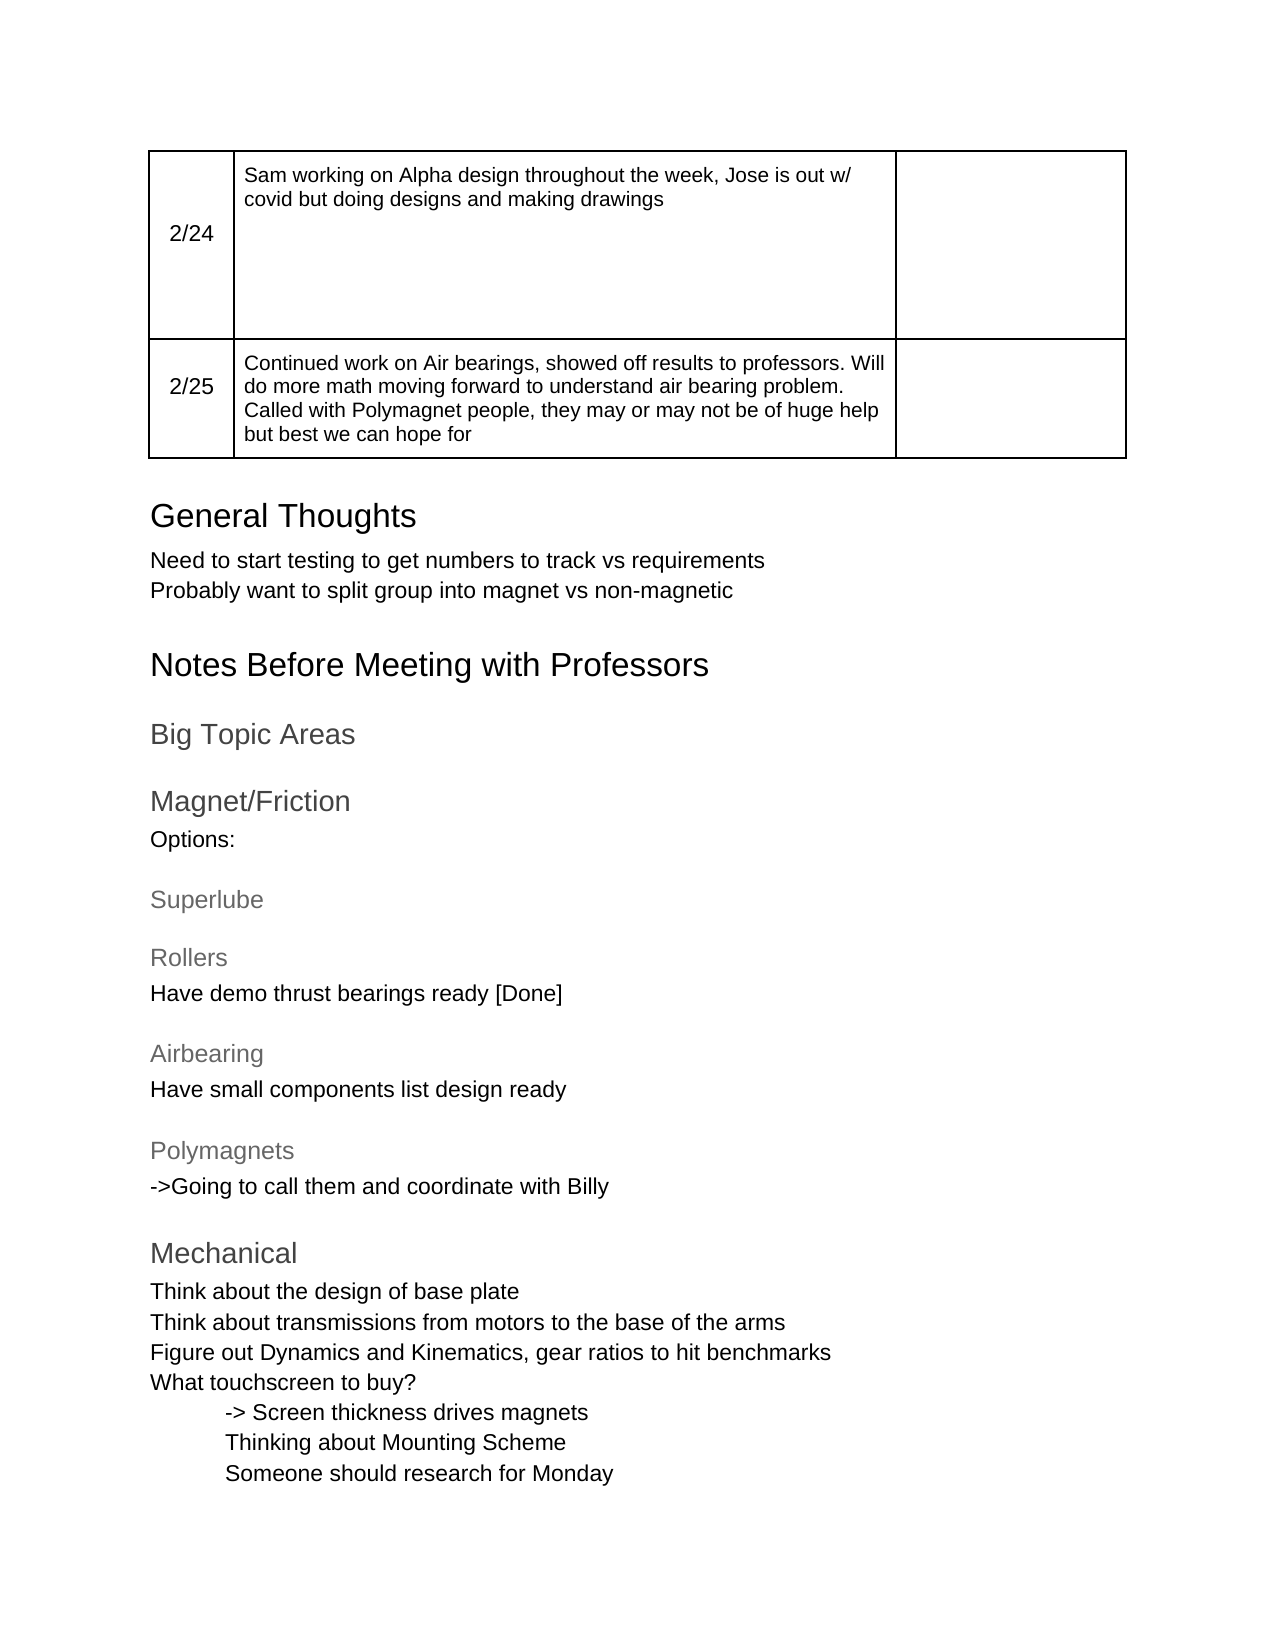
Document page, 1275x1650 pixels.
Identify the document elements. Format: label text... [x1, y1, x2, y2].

text Thinking about Mounting Scheme [150, 1429, 1125, 1456]
text Think about transmissions from motors to the base of the arms [150, 1308, 1125, 1335]
text Probably want to split group into magnet vs non-magnetic [150, 577, 1125, 604]
subtitle Superlube [150, 885, 1125, 914]
text -> Screen thickness drives magnets [150, 1399, 1125, 1426]
table_cell 2/24 [150, 152, 233, 338]
text Think about the design of base plate [150, 1278, 1125, 1305]
table_cell [897, 340, 1125, 457]
subtitle General Thoughts [150, 496, 1125, 535]
subtitle Rollers [150, 943, 1125, 972]
table_cell Continued work on Air bearings, showed off results to professors. Will do more math moving forward to understand air bearing problem. Called with Polymagnet people, they may or may not be of huge help but best we can hope for [235, 340, 895, 457]
text Figure out Dynamics and Kinematics, gear ratios to hit benchmarks [150, 1339, 1125, 1365]
subtitle Mechanical [150, 1236, 1125, 1270]
text Have small components list design ready [150, 1076, 1125, 1103]
subtitle Airbearing [150, 1039, 1125, 1068]
subtitle Big Topic Areas [150, 717, 1125, 750]
table_cell [897, 152, 1125, 338]
text Someone should research for Monday [150, 1459, 1125, 1486]
subtitle Magnet/Friction [150, 784, 1125, 817]
text ->Going to call them and coordinate with Billy [150, 1173, 1125, 1199]
table_cell 2/25 [150, 340, 233, 457]
text What touchscreen to buy? [150, 1369, 1125, 1395]
subtitle Polymagnets [150, 1136, 1125, 1164]
text Have demo thrust bearings ready [Done] [150, 980, 1125, 1006]
table_cell Sam working on Alpha design throughout the week, Jose is out w/ covid but doing designs and making drawings [235, 152, 895, 338]
text Need to start testing to get numbers to track vs requirements [150, 547, 1125, 573]
subtitle Notes Before Meeting with Professors [150, 645, 1125, 683]
text Options: [150, 826, 1125, 852]
